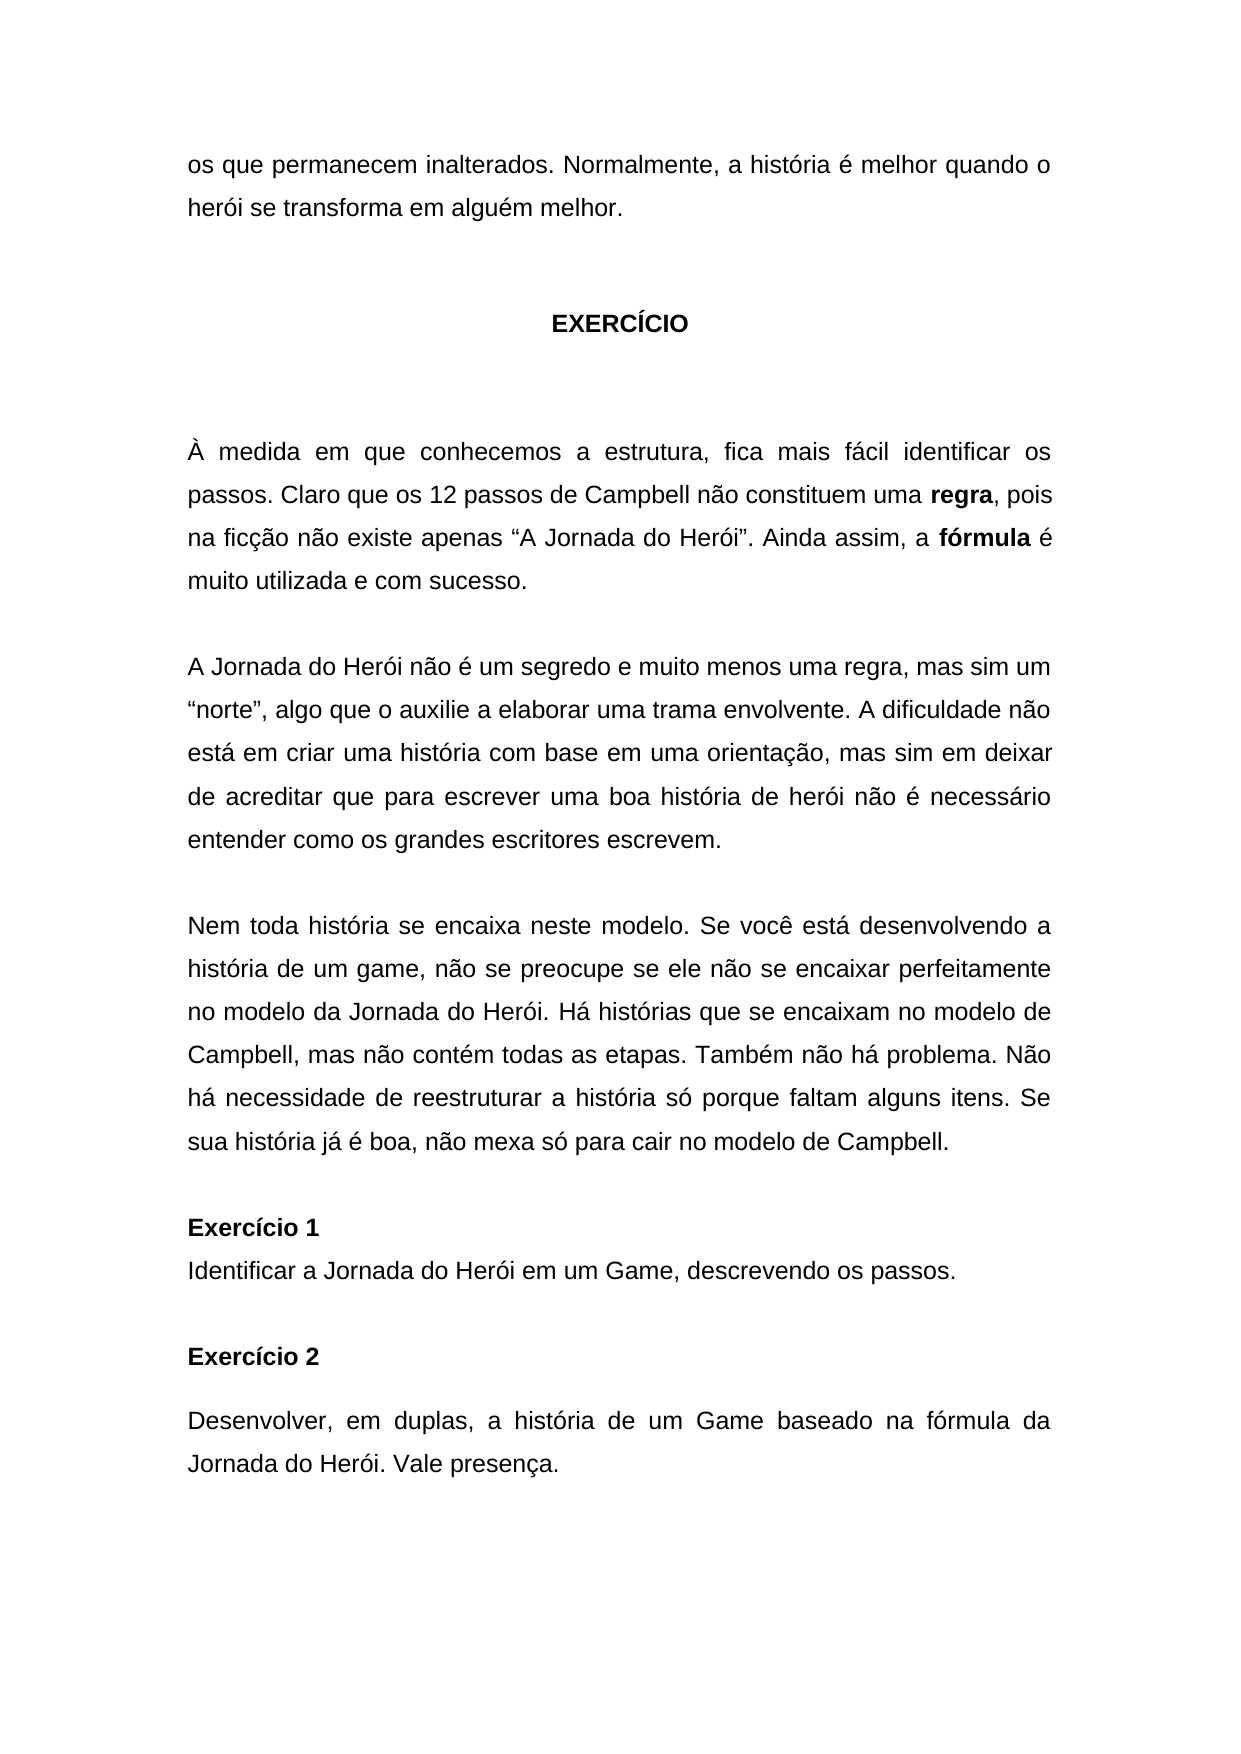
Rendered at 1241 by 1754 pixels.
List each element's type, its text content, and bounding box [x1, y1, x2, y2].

text A Jornada do Herói não é um segredo e muito menos uma regra, mas sim um “norte”, algo que o auxilie a elaborar uma trama envolvente. A dificuldade não está em criar uma história com base em uma orientação, mas sim em deixar de acreditar que para escrever uma boa história de herói não é necessário entender como os grandes escritores escrevem. [187, 652, 1053, 853]
text Desenvolver, em duplas, a história de um Game baseado na fórmula da Jornada do Herói. Vale presença. [187, 1406, 1053, 1478]
text Exercício 1 [187, 1213, 1053, 1241]
text Nem toda história se encaixa neste modelo. Se você está desenvolvendo a história de um game, não se preocupe se ele não se encaixar perfeitamente no modelo da Jornada do Herói. Há histórias que se encaixam no modelo de Campbell, mas não contém todas as etapas. Também não há problema. Não há necessidade de reestruturar a história só porque faltam alguns itens. Se sua história já é boa, não mexa só para cair no modelo de Campbell. [187, 911, 1053, 1155]
text EXERCÍCIO [187, 308, 1053, 337]
text Exercício 2 [187, 1342, 1053, 1371]
text À medida em que conhecemos a estrutura, fica mais fácil identificar os passos. Claro que os 12 passos de Campbell não constituem uma regra, pois na ficção não existe apenas “A Jornada do Herói”. Ainda assim, a fórmula é muito utilizada e com sucesso. [187, 436, 1053, 594]
text Identificar a Jornada do Herói em um Game, descrevendo os passos. [187, 1256, 1053, 1284]
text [187, 150, 1053, 222]
